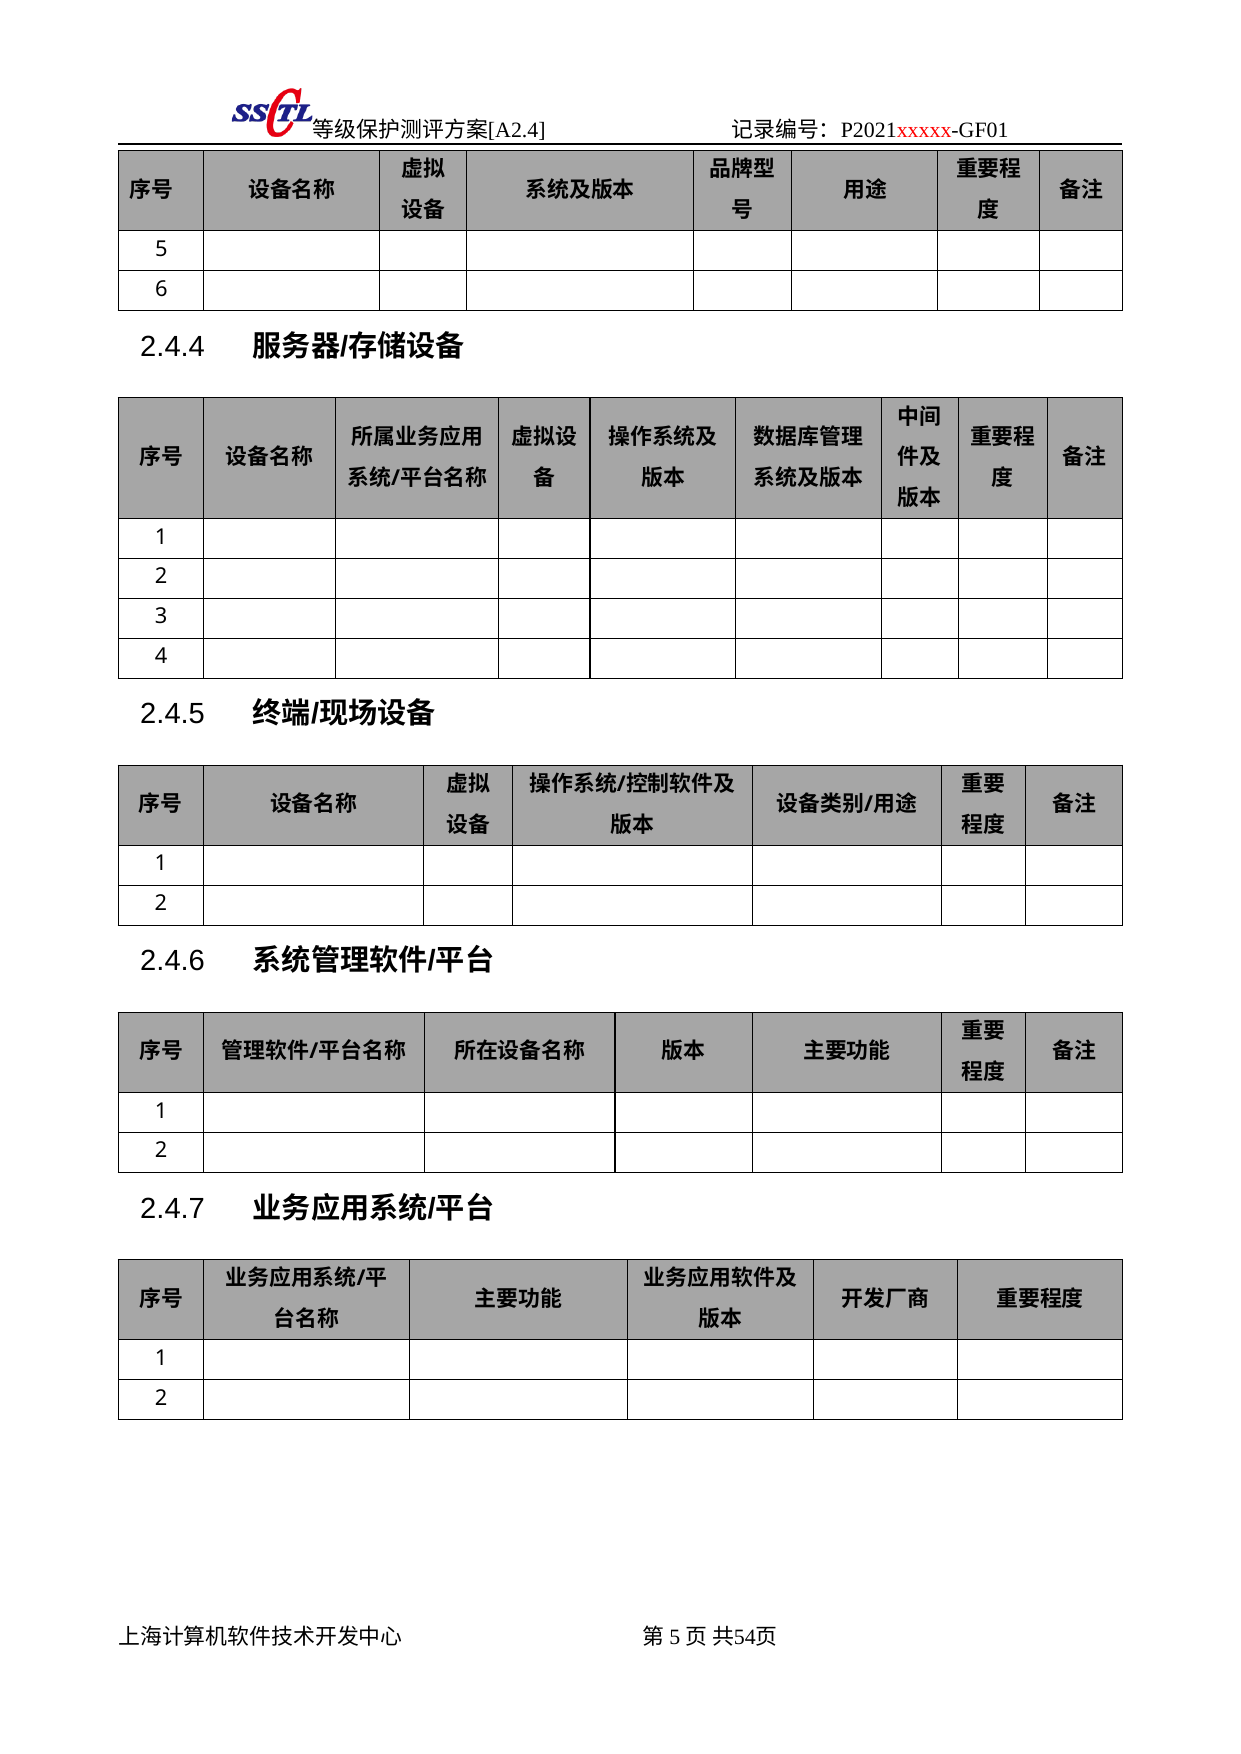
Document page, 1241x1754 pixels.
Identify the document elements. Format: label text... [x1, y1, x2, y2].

table_cell [958, 1380, 1122, 1419]
table_cell [792, 271, 937, 310]
subtitle 终端/现场设备 [140, 679, 1100, 743]
table_header 操作系统/控制软件及版本 [513, 766, 752, 845]
table_cell [736, 599, 881, 638]
table_header 虚拟设备 [499, 398, 589, 518]
table_cell [1048, 559, 1122, 598]
table_cell [467, 271, 693, 310]
table_header 主要功能 [753, 1013, 941, 1092]
table_header 中间件及版本 [882, 398, 958, 518]
table_header 管理软件/平台名称 [204, 1013, 424, 1092]
table_cell [942, 846, 1025, 885]
table_cell [467, 231, 693, 270]
table_header 序号 [119, 1013, 203, 1092]
table_cell [942, 1133, 1025, 1172]
subtitle 服务器/存储设备 [140, 311, 1100, 376]
table_header 所在设备名称 [425, 1013, 614, 1092]
table_cell [119, 1093, 203, 1132]
table_cell [959, 599, 1047, 638]
table_cell [753, 1093, 941, 1132]
table_cell [119, 599, 203, 638]
subtitle 业务应用系统/平台 [140, 1173, 1100, 1238]
table_header 系统及版本 [467, 151, 693, 230]
table_cell [499, 599, 589, 638]
table_header 用途 [792, 151, 937, 230]
table_cell [336, 599, 498, 638]
table_header 序号 [119, 1260, 203, 1339]
table_cell [499, 639, 589, 677]
table_header 虚拟设备 [424, 766, 512, 845]
table_cell [380, 231, 466, 270]
table_cell [424, 886, 512, 924]
subtitle 系统管理软件/平台 [140, 926, 1100, 991]
table_cell [882, 559, 958, 598]
table_cell [336, 519, 498, 558]
table_cell [591, 559, 735, 598]
table_cell [410, 1340, 627, 1379]
table_cell [119, 1340, 203, 1379]
table_header 备注 [1026, 1013, 1122, 1092]
table_cell [119, 886, 203, 924]
table_cell [753, 886, 941, 924]
table_cell [1026, 1133, 1122, 1172]
table_cell [591, 519, 735, 558]
table_cell [753, 1133, 941, 1172]
table_header 重要程度 [938, 151, 1039, 230]
table_cell [959, 639, 1047, 677]
table_cell [1048, 599, 1122, 638]
table_header 设备名称 [204, 766, 423, 845]
table_cell [942, 886, 1025, 924]
table_cell [204, 886, 423, 924]
table_header 序号 [119, 398, 203, 518]
table_cell [938, 271, 1039, 310]
table_cell [336, 559, 498, 598]
table_cell [1048, 639, 1122, 677]
table_cell [736, 559, 881, 598]
table_cell [499, 519, 589, 558]
table_cell [204, 1093, 424, 1132]
table_header 开发厂商 [814, 1260, 957, 1339]
table_cell [694, 271, 791, 310]
picture [231, 88, 313, 137]
table_cell [119, 1133, 203, 1172]
table_header 设备名称 [204, 398, 335, 518]
table_cell [204, 599, 335, 638]
table_header 设备名称 [204, 151, 379, 230]
table_cell [736, 639, 881, 677]
table_cell [959, 559, 1047, 598]
table_cell [119, 639, 203, 677]
table_header 虚拟设备 [380, 151, 466, 230]
table_cell [513, 886, 752, 924]
table_header 品牌型号 [694, 151, 791, 230]
table_cell [204, 271, 379, 310]
table_cell [119, 846, 203, 885]
table_cell [942, 1093, 1025, 1132]
table_cell [513, 846, 752, 885]
table_header 操作系统及版本 [591, 398, 735, 518]
table_cell [1026, 846, 1122, 885]
table_cell [753, 846, 941, 885]
table_cell [591, 599, 735, 638]
table_cell [616, 1133, 752, 1172]
table_header 所属业务应用系统/平台名称 [336, 398, 498, 518]
table_header 重要程度 [942, 1013, 1025, 1092]
table_cell [616, 1093, 752, 1132]
table_header 重要程度 [959, 398, 1047, 518]
table_cell [119, 519, 203, 558]
table_header 重要程度 [958, 1260, 1122, 1339]
table_cell [204, 1380, 409, 1419]
table_cell [380, 271, 466, 310]
table_cell [882, 519, 958, 558]
table_cell [1048, 519, 1122, 558]
table_header 备注 [1040, 151, 1122, 230]
table_cell [959, 519, 1047, 558]
table_cell [1040, 231, 1122, 270]
table_header 序号 [119, 151, 203, 230]
table_header 重要程度 [942, 766, 1025, 845]
table_cell [628, 1340, 813, 1379]
table_cell [336, 639, 498, 677]
table_cell [628, 1380, 813, 1419]
table_cell [425, 1133, 614, 1172]
table_cell [410, 1380, 627, 1419]
table_cell [792, 231, 937, 270]
table_cell [204, 559, 335, 598]
table_header 备注 [1026, 766, 1122, 845]
table_cell [204, 846, 423, 885]
table_header 备注 [1048, 398, 1122, 518]
table_cell [1026, 886, 1122, 924]
table_cell [882, 639, 958, 677]
table_cell [882, 599, 958, 638]
table_cell [958, 1340, 1122, 1379]
table_cell [938, 231, 1039, 270]
table_header 设备类别/用途 [753, 766, 941, 845]
table_header 业务应用系统/平台名称 [204, 1260, 409, 1339]
table_cell [119, 231, 203, 270]
table_cell [119, 559, 203, 598]
table_cell [119, 1380, 203, 1419]
table_cell [499, 559, 589, 598]
table_cell [814, 1340, 957, 1379]
table_header 数据库管理系统及版本 [736, 398, 881, 518]
table_cell [204, 639, 335, 677]
table_cell [424, 846, 512, 885]
table_cell [425, 1093, 614, 1132]
table_cell [1026, 1093, 1122, 1132]
table_header 主要功能 [410, 1260, 627, 1339]
table_cell [694, 231, 791, 270]
table_header 版本 [616, 1013, 752, 1092]
table_cell [119, 271, 203, 310]
table_cell [591, 639, 735, 677]
table_cell [204, 1340, 409, 1379]
table_cell [204, 519, 335, 558]
table_cell [814, 1380, 957, 1419]
table_cell [736, 519, 881, 558]
table_cell [1040, 271, 1122, 310]
table_cell [204, 1133, 424, 1172]
table_cell [204, 231, 379, 270]
table_header 序号 [119, 766, 203, 845]
table_header 业务应用软件及版本 [628, 1260, 813, 1339]
